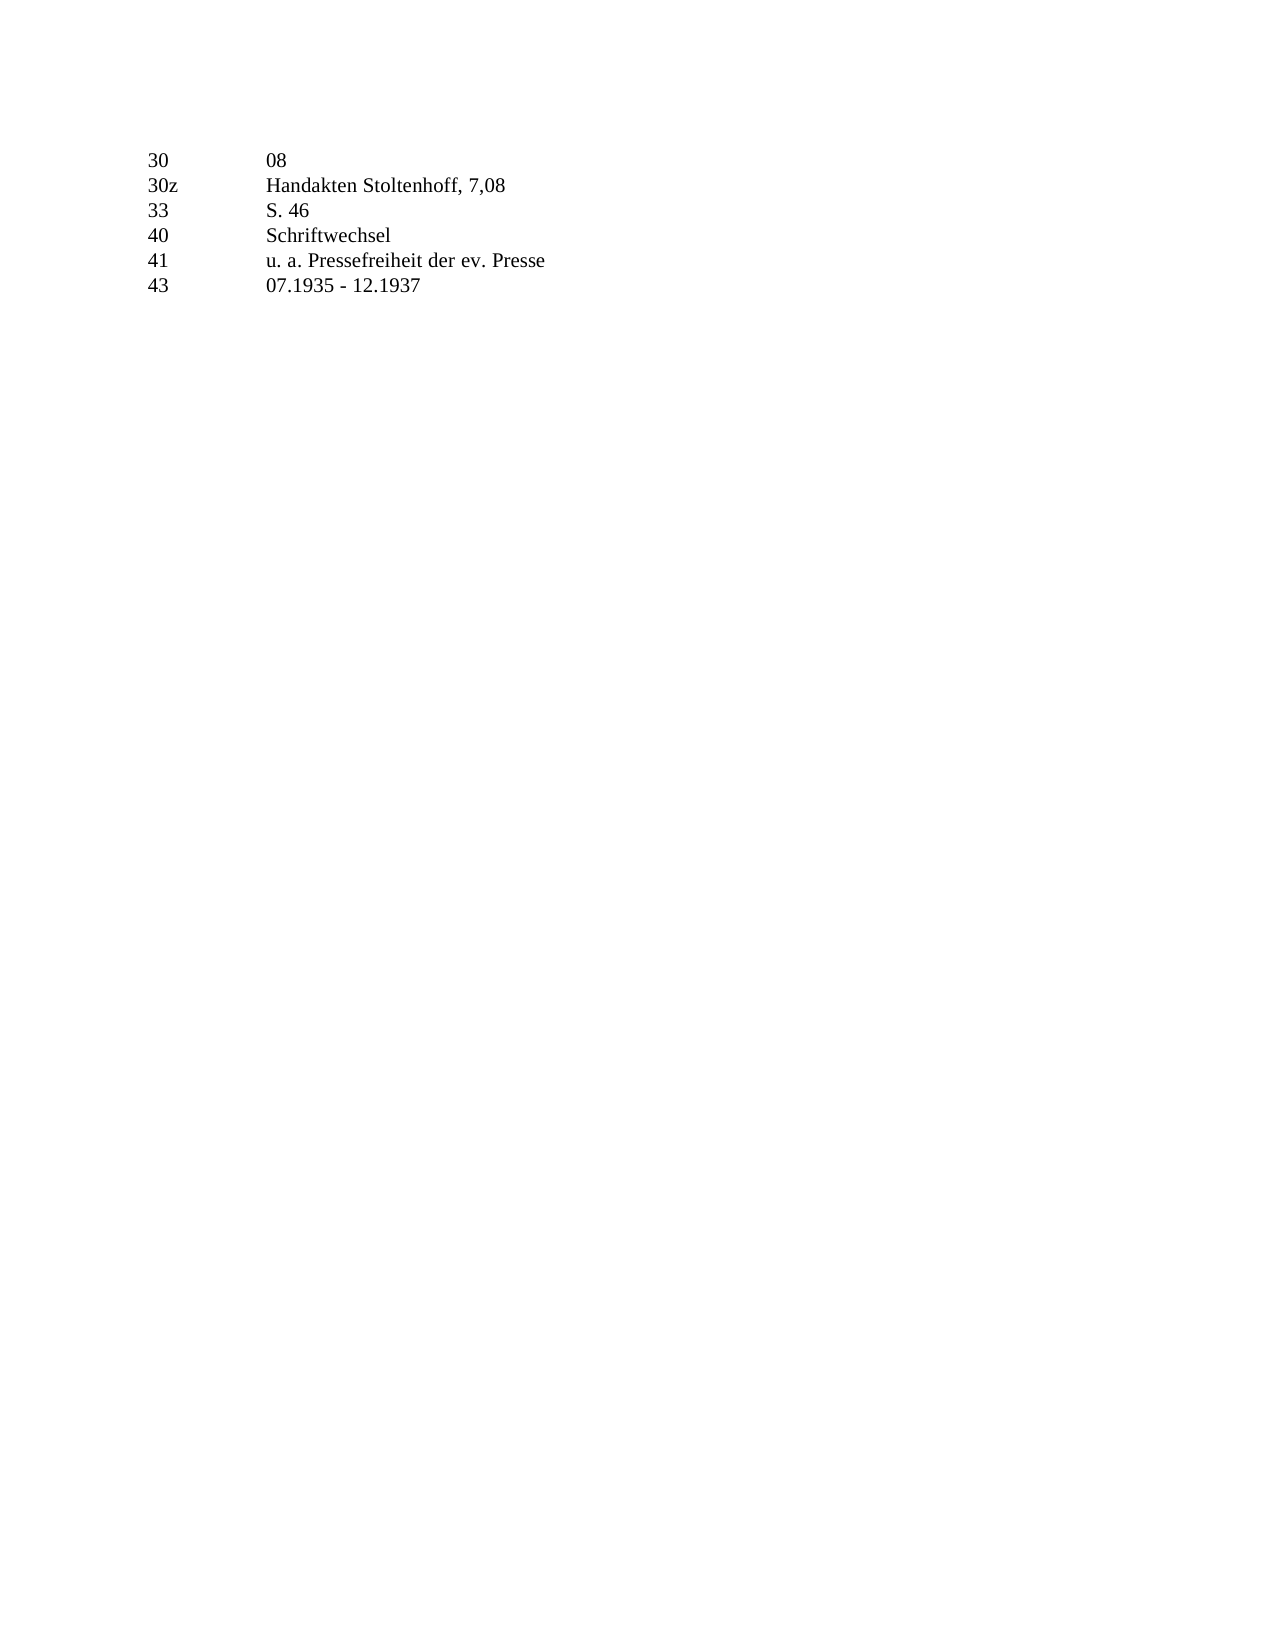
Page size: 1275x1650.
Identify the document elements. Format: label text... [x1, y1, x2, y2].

text 30 08 [148, 148, 1127, 173]
text 41 u. a. s[Pressefreiheit der s[2{ev.} 1{Presse}]s]s [148, 248, 1127, 273]
text 43 07.1935 - 12.1937 [148, 273, 1127, 298]
text 40 Schriftwechsel [148, 223, 1127, 248]
text 30z Handakten Stoltenhoff, 7,08 [148, 173, 1127, 198]
text 33 S. 46 [148, 198, 1127, 223]
